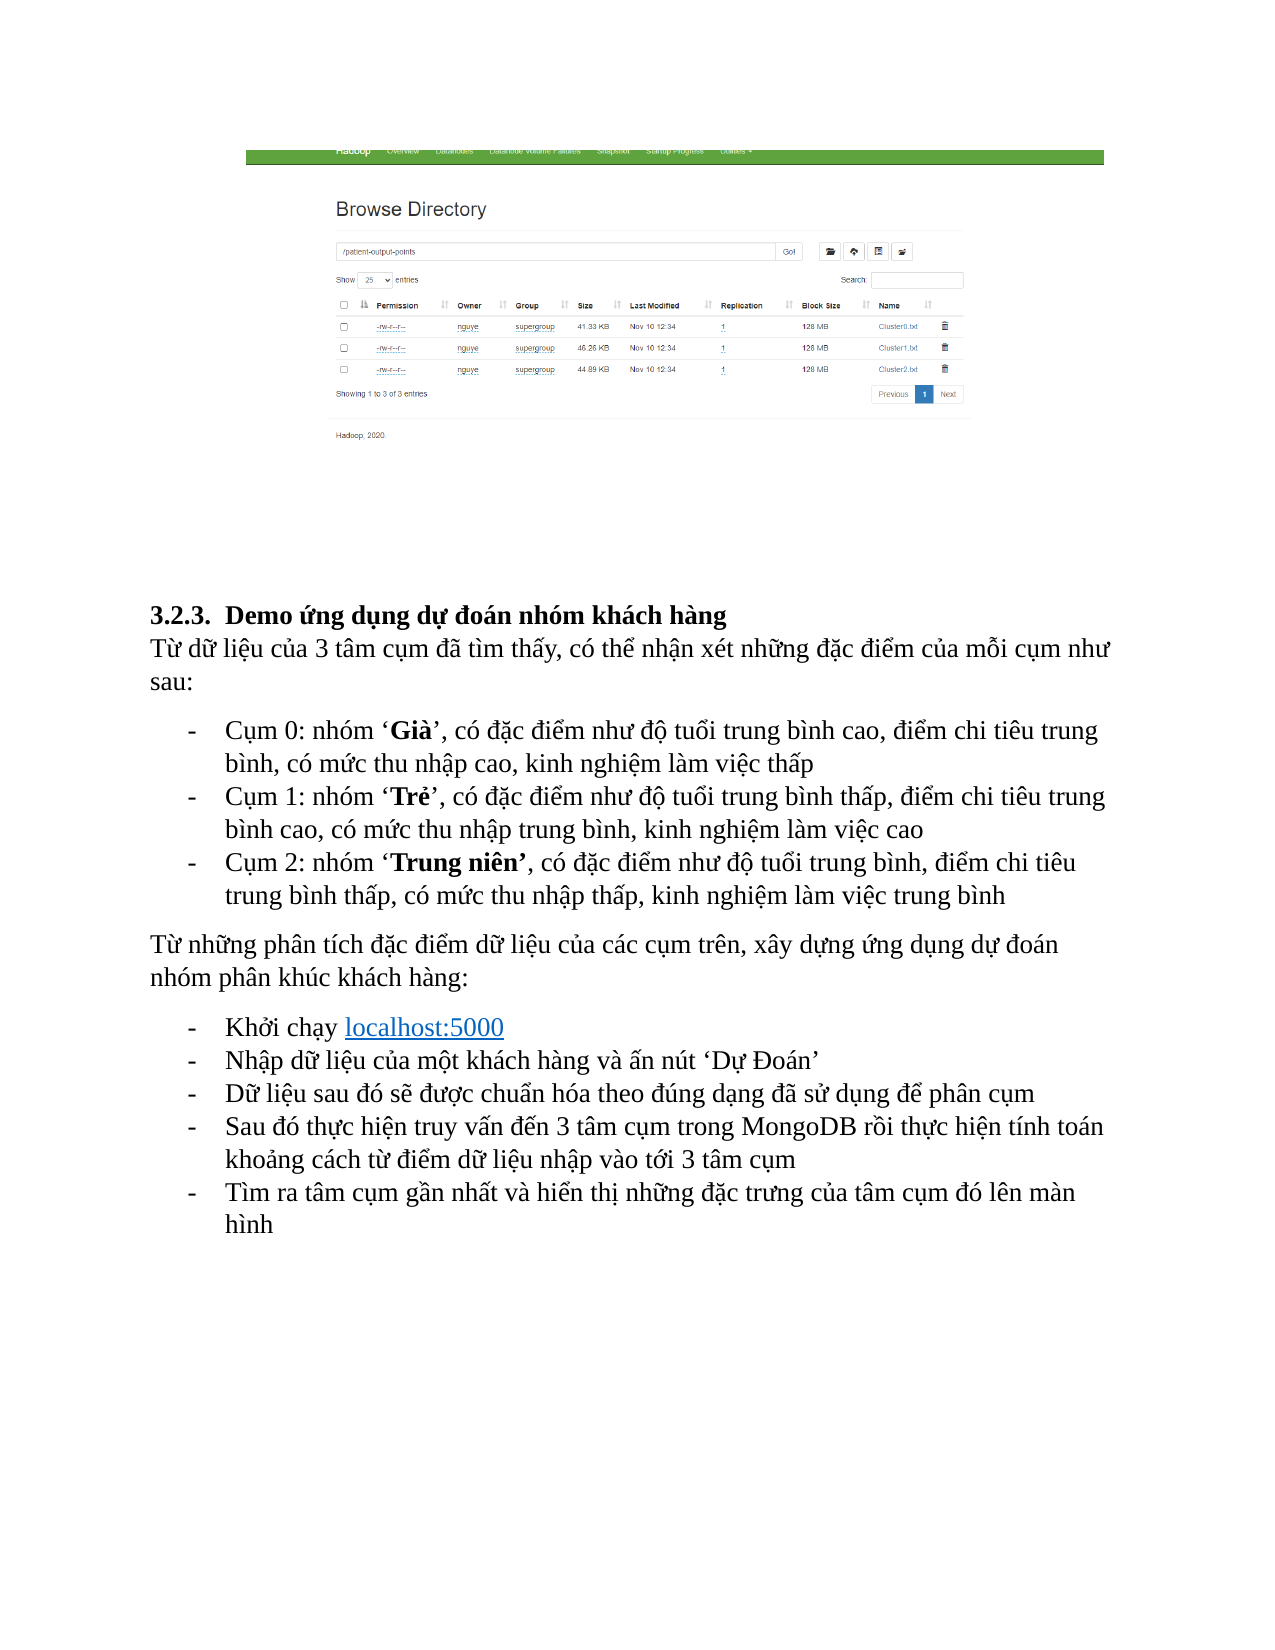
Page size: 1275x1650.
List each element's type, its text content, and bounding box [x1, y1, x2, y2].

list Cụm 1: nhóm ‘Trẻ’, có đặc điểm như độ tuổi trung bình thấp, điểm chi tiêu trung bình cao, có mức thu nhập trung bình, kinh nghiệm làm việc cao [187, 780, 1125, 844]
list Nhập dữ liệu của một khách hàng và ấn nút ‘Dự Đoán’ [187, 1044, 1125, 1075]
list Khởi chạy localhost:5000 [187, 1011, 1125, 1042]
text Từ dữ liệu của 3 tâm cụm đã tìm thấy, có thể nhận xét những đặc điểm của mỗi cụm như sau: [150, 632, 1125, 696]
subtitle 3.2.3. Demo ứng dụng dự đoán nhóm khách hàng [150, 599, 1125, 630]
list Tìm ra tâm cụm gần nhất và hiển thị những đặc trưng của tâm cụm đó lên màn hình [187, 1176, 1125, 1240]
picture [246, 150, 1104, 581]
list Sau đó thực hiện truy vấn đến 3 tâm cụm trong MongoDB rồi thực hiện tính toán khoảng cách từ điểm dữ liệu nhập vào tới 3 tâm cụm [187, 1110, 1125, 1174]
list Cụm 0: nhóm ‘Già’, có đặc điểm như độ tuổi trung bình cao, điểm chi tiêu trung bình, có mức thu nhập cao, kinh nghiệm làm việc thấp [187, 714, 1125, 778]
list Dữ liệu sau đó sẽ được chuẩn hóa theo đúng dạng đã sử dụng để phân cụm [187, 1077, 1125, 1108]
text Từ những phân tích đặc điểm dữ liệu của các cụm trên, xây dựng ứng dụng dự đoán nhóm phân khúc khách hàng: [150, 928, 1125, 993]
list Cụm 2: nhóm ‘Trung niên’, có đặc điểm như độ tuổi trung bình, điểm chi tiêu trung bình thấp, có mức thu nhập thấp, kinh nghiệm làm việc trung bình [187, 846, 1125, 910]
